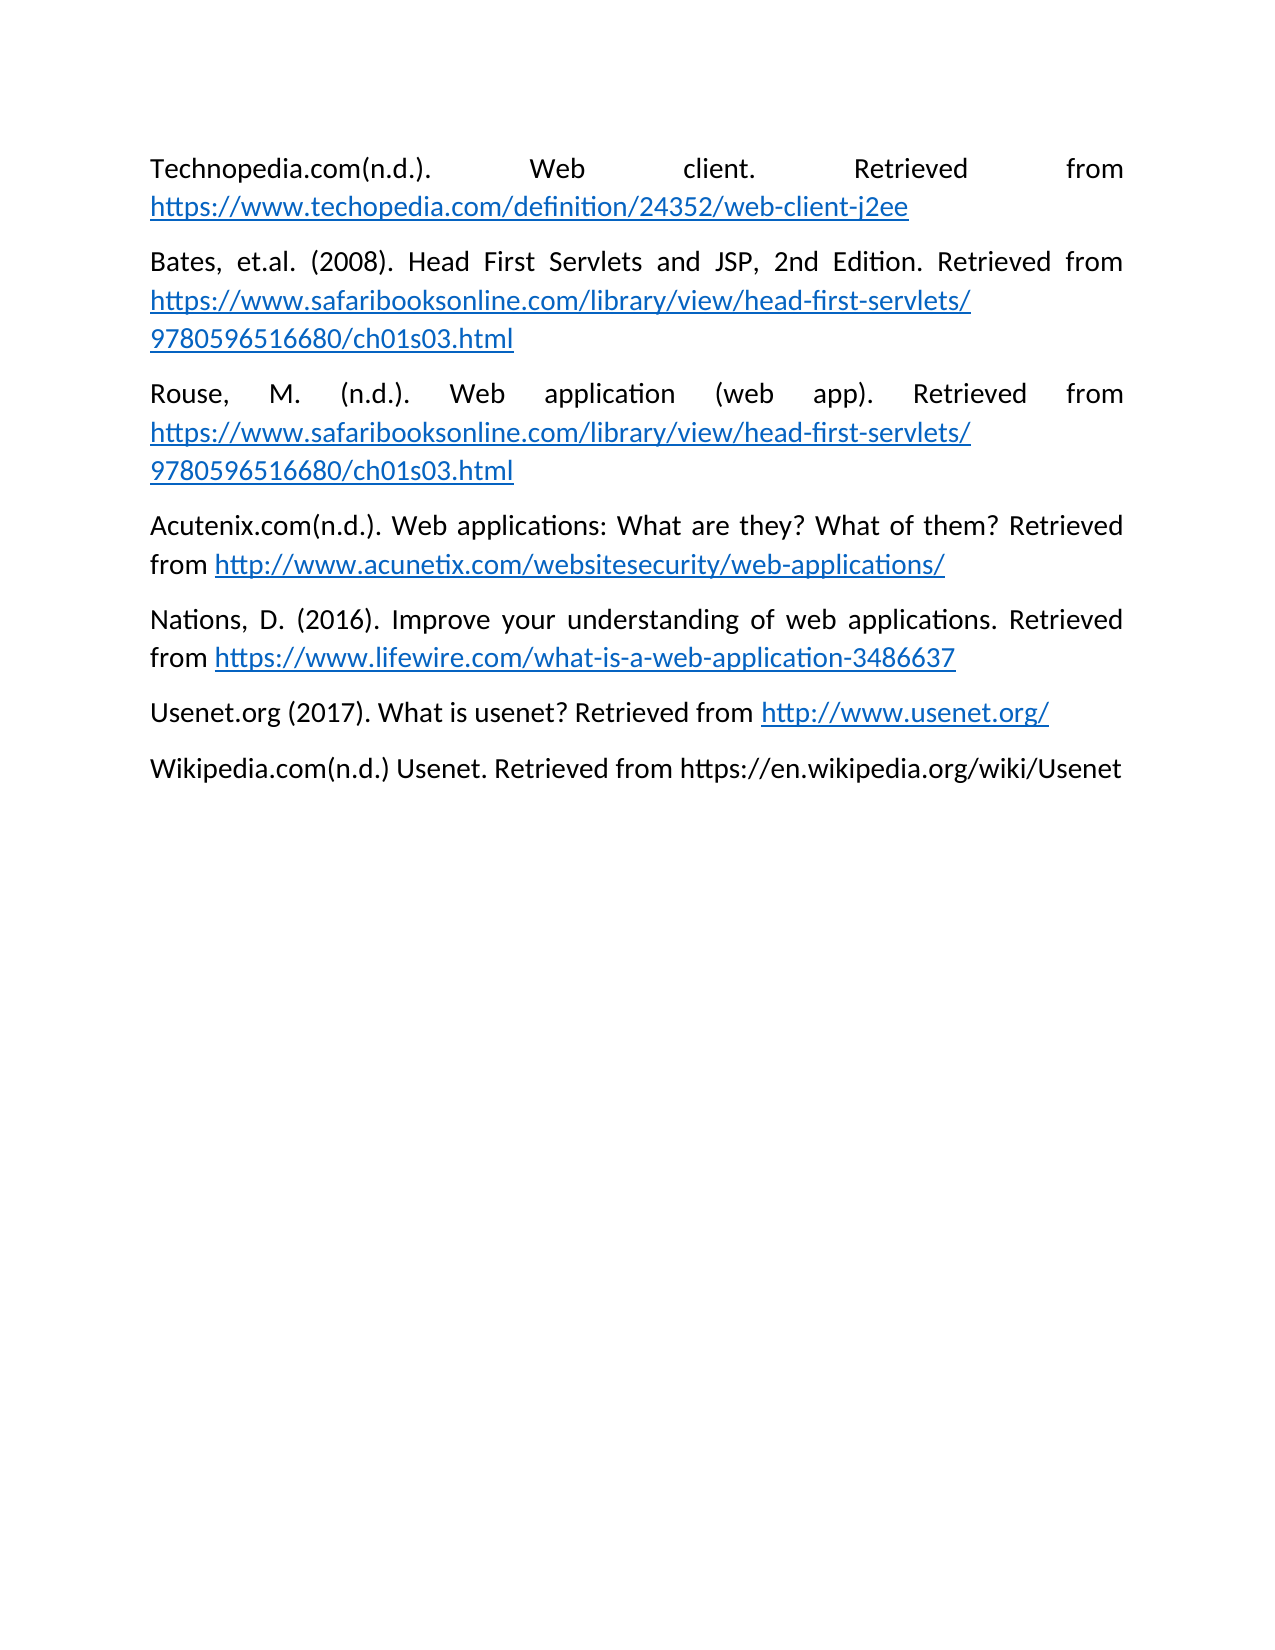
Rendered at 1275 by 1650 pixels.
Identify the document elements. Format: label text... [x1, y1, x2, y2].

text Bates, et.al. (2008). Head First Servlets and JSP, 2nd Edition. Retrieved from https://www.safaribooksonline.com/library/view/head-first-servlets/9780596516680/ch01s03.html [150, 243, 1125, 356]
text Usenet.org (2017). What is usenet? Retrieved from http://www.usenet.org/ [150, 694, 1125, 730]
text Wikipedia.com(n.d.) Usenet. Retrieved from https://en.wikipedia.org/wiki/Usenet [150, 750, 1125, 785]
text Technopedia.com(n.d.). Web client. Retrieved from https://www.techopedia.com/definition/24352/web-client-j2ee [150, 150, 1125, 224]
text Nations, D. (2016). Improve your understanding of web applications. Retrieved from https://www.lifewire.com/what-is-a-web-application-3486637 [150, 601, 1125, 675]
text Acutenix.com(n.d.). Web applications: What are they? What of them? Retrieved from http://www.acunetix.com/websitesecurity/web-applications/ [150, 507, 1125, 582]
text Rouse, M. (n.d.). Web application (web app). Retrieved from https://www.safaribooksonline.com/library/view/head-first-servlets/9780596516680/ch01s03.html [150, 376, 1125, 488]
